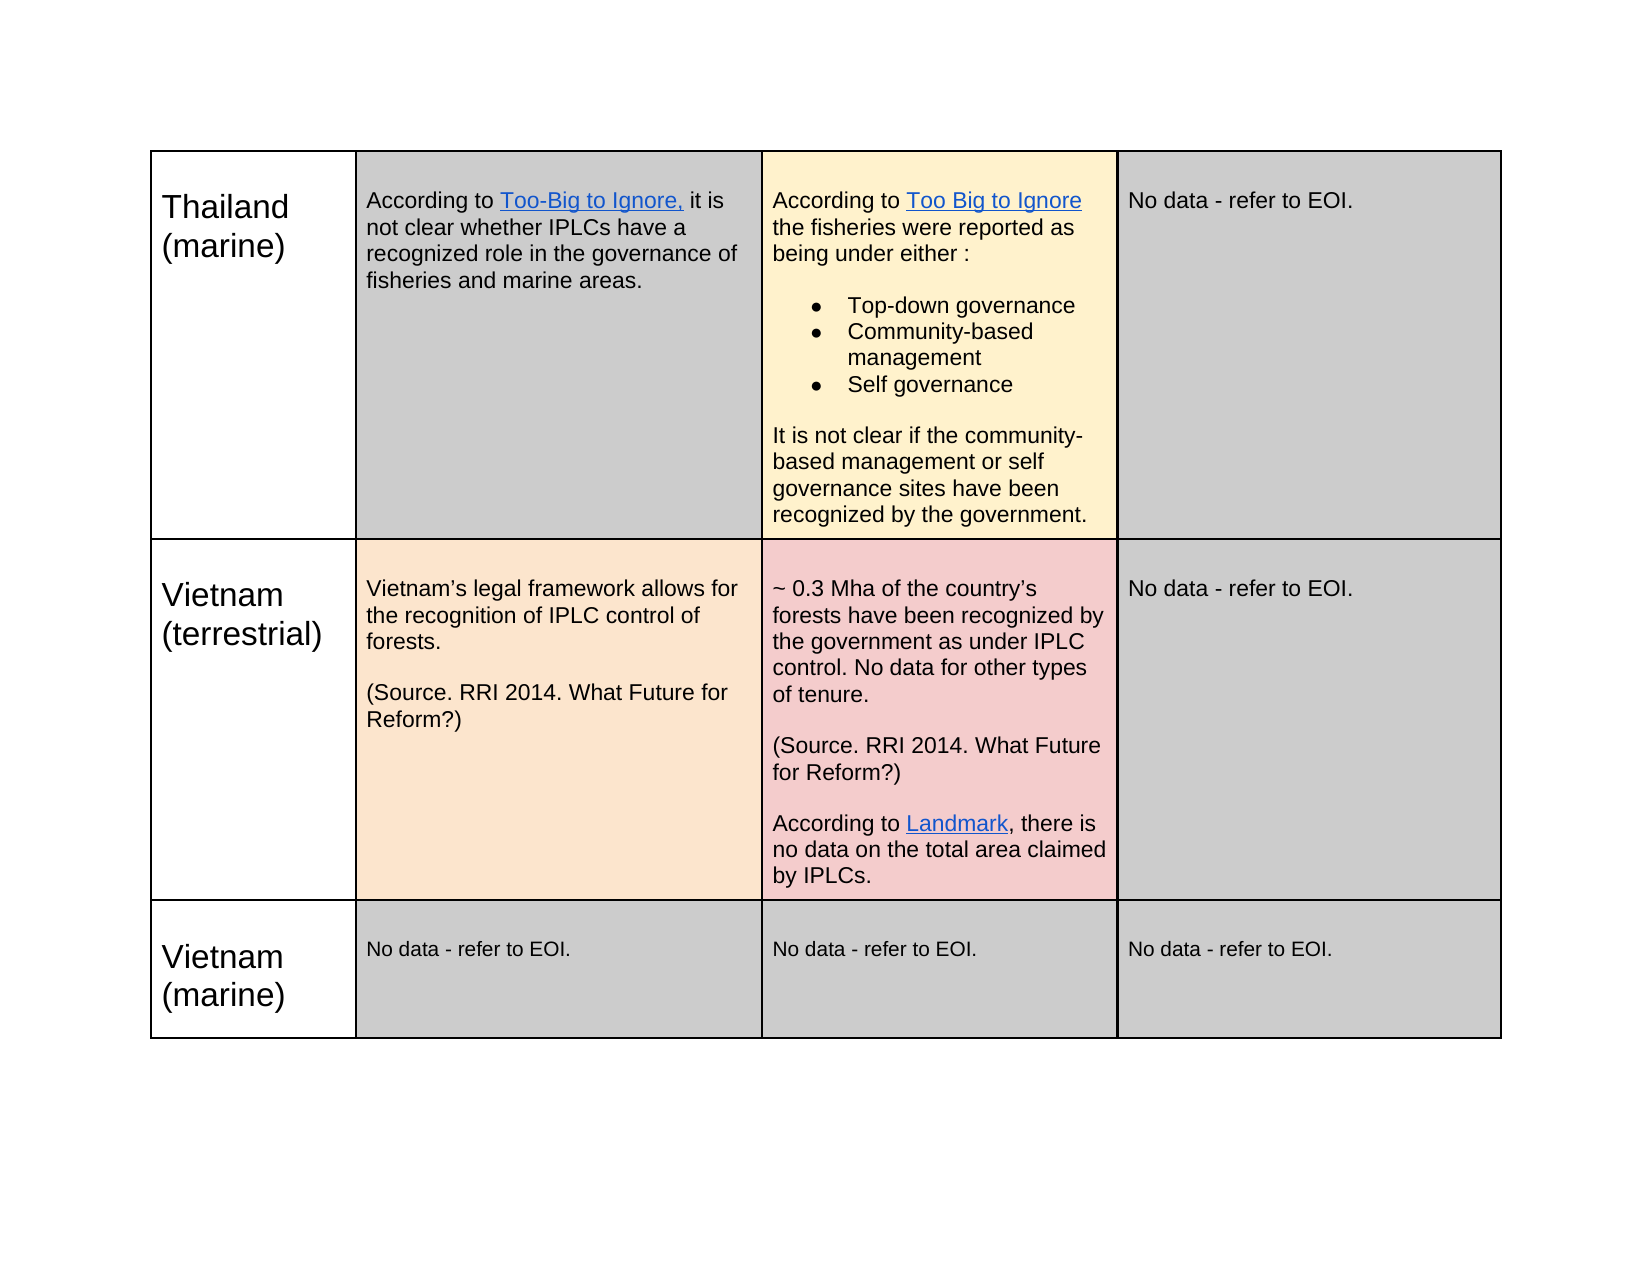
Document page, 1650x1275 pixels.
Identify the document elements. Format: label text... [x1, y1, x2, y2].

table_cell No data - refer to EOI. [357, 901, 761, 1037]
table_cell No data - refer to EOI. [763, 901, 1116, 1037]
table_cell Vietnam (marine) [152, 901, 355, 1037]
table_cell No data - refer to EOI. [1119, 540, 1500, 899]
table_cell Vietnam (terrestrial) [152, 540, 355, 899]
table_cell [1119, 152, 1500, 538]
table_cell ~ 0.3 Mha of the country’s forests have been recognized by the government as under IPLC control. No data for other types of tenure. (Source. RRI 2014. What Future for Reform?) According to Landmark, there is no data on the total area claimed by IPLCs. [763, 540, 1116, 899]
table_cell Thailand (marine) [152, 152, 355, 538]
table_cell Vietnam’s legal framework allows for the recognition of IPLC control of forests. (Source. RRI 2014. What Future for Reform?) [357, 540, 761, 899]
table_cell According to Too-Big to Ignore, it is not clear whether IPLCs have a recognized role in the governance of fisheries and marine areas. [357, 152, 761, 538]
table_cell According to Too Big to Ignore the fisheries were reported as being under either : Top-down governance Community-based management Self governance It is not clear if the community-based management or self governance sites have been recognized by the government. [763, 152, 1116, 538]
table_cell No data - refer to EOI. [1119, 901, 1500, 1037]
